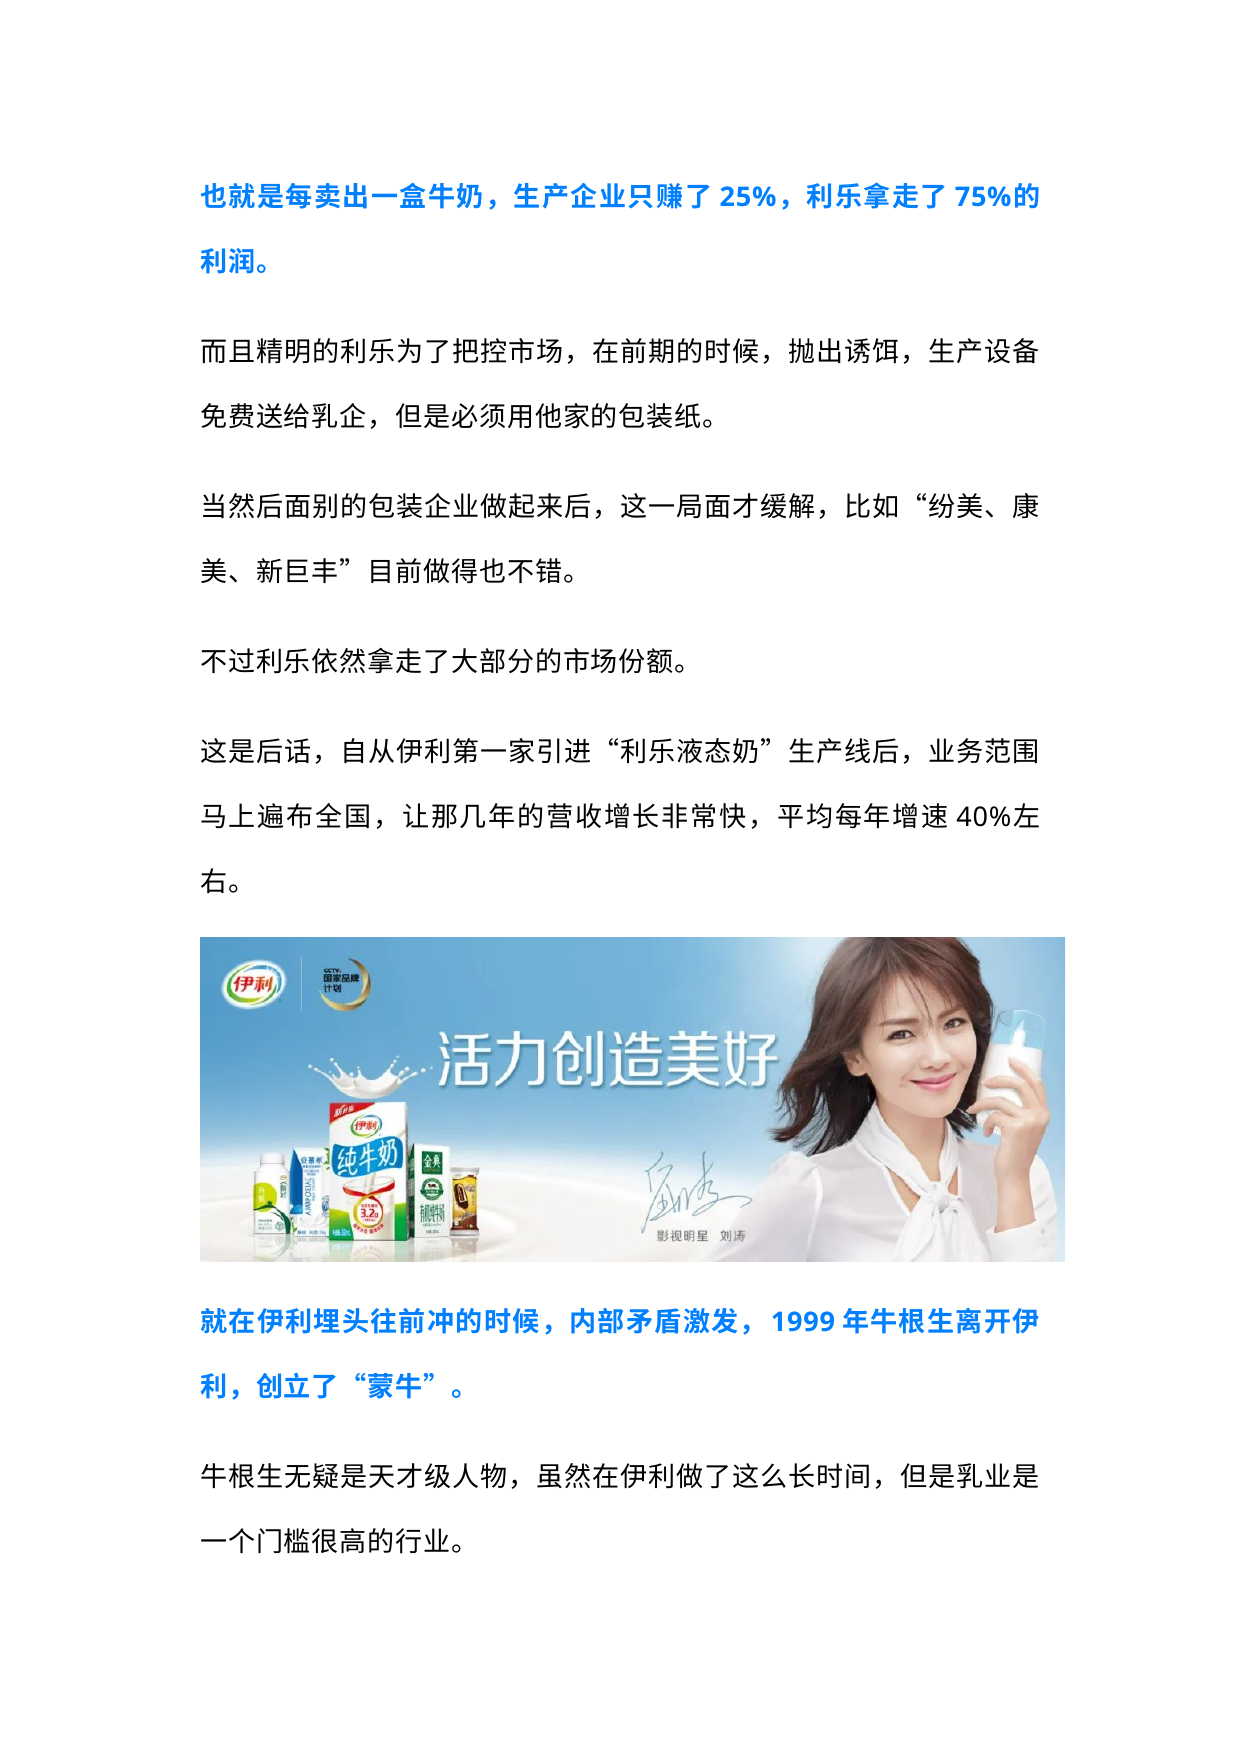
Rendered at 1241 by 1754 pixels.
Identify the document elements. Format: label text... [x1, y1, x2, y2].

text 牛根生无疑是天才级人物，虽然在伊利做了这么长时间，但是乳业是一个门槛很高的行业。 [200, 1442, 1040, 1572]
text 就在伊利埋头往前冲的时候，内部矛盾激发，1999年牛根生离开伊利，创立了“蒙牛”。 [200, 1287, 1040, 1417]
text 这是后话，自从伊利第一家引进“利乐液态奶”生产线后，业务范围马上遍布全国，让那几年的营收增长非常快，平均每年增速40%左右。 [200, 717, 1040, 912]
text 也就是每卖出一盒牛奶，生产企业只赚了25%，利乐拿走了75%的利润。 [200, 162, 1040, 292]
text 当然后面别的包装企业做起来后，这一局面才缓解，比如“纷美、康美、新巨丰”目前做得也不错。 [200, 472, 1040, 602]
text 而且精明的利乐为了把控市场，在前期的时候，抛出诱饵，生产设备免费送给乳企，但是必须用他家的包装纸。 [200, 317, 1040, 447]
text 不过利乐依然拿走了大部分的市场份额。 [200, 627, 1040, 692]
picture [200, 937, 1066, 1262]
